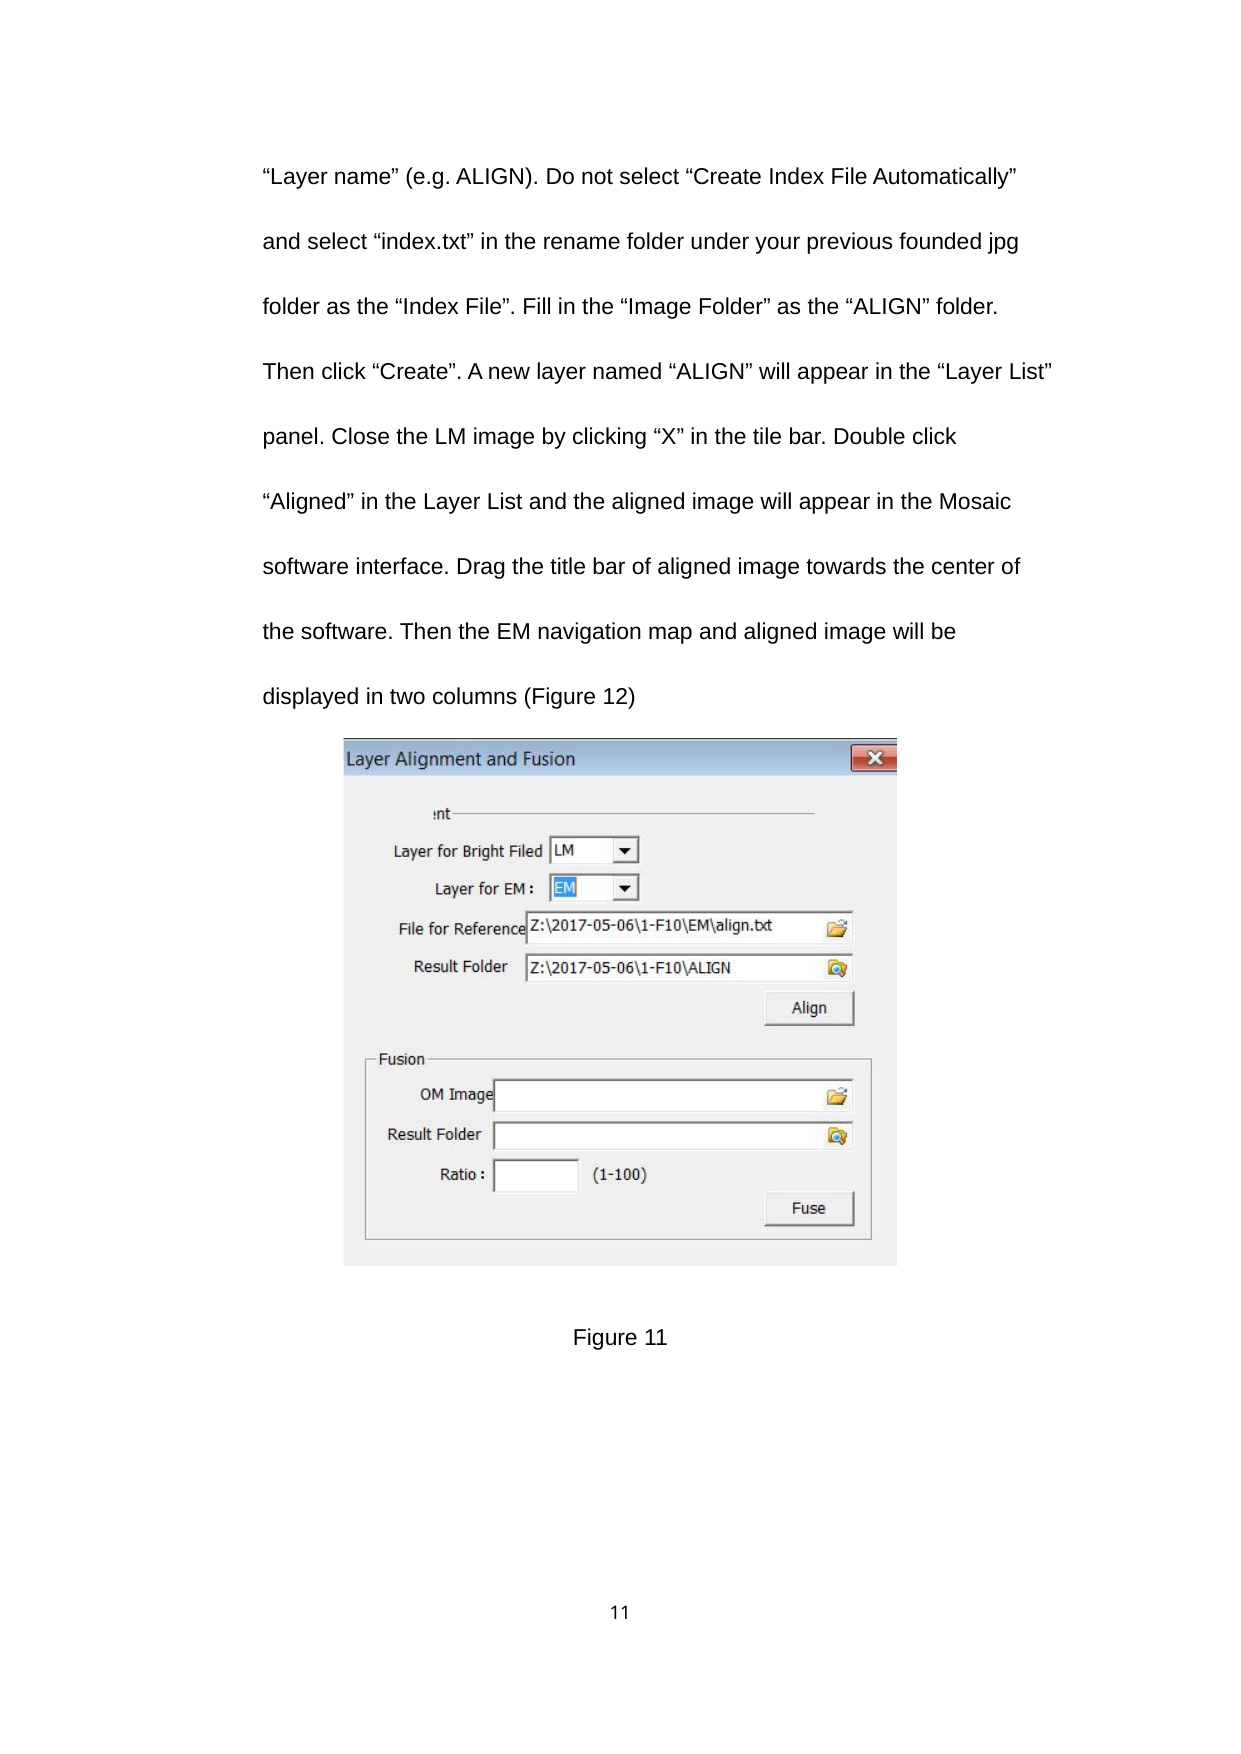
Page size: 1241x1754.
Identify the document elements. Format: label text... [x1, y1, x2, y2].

picture [343, 738, 897, 1266]
text Figure 11 [187, 1321, 1053, 1353]
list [225, 160, 1053, 712]
